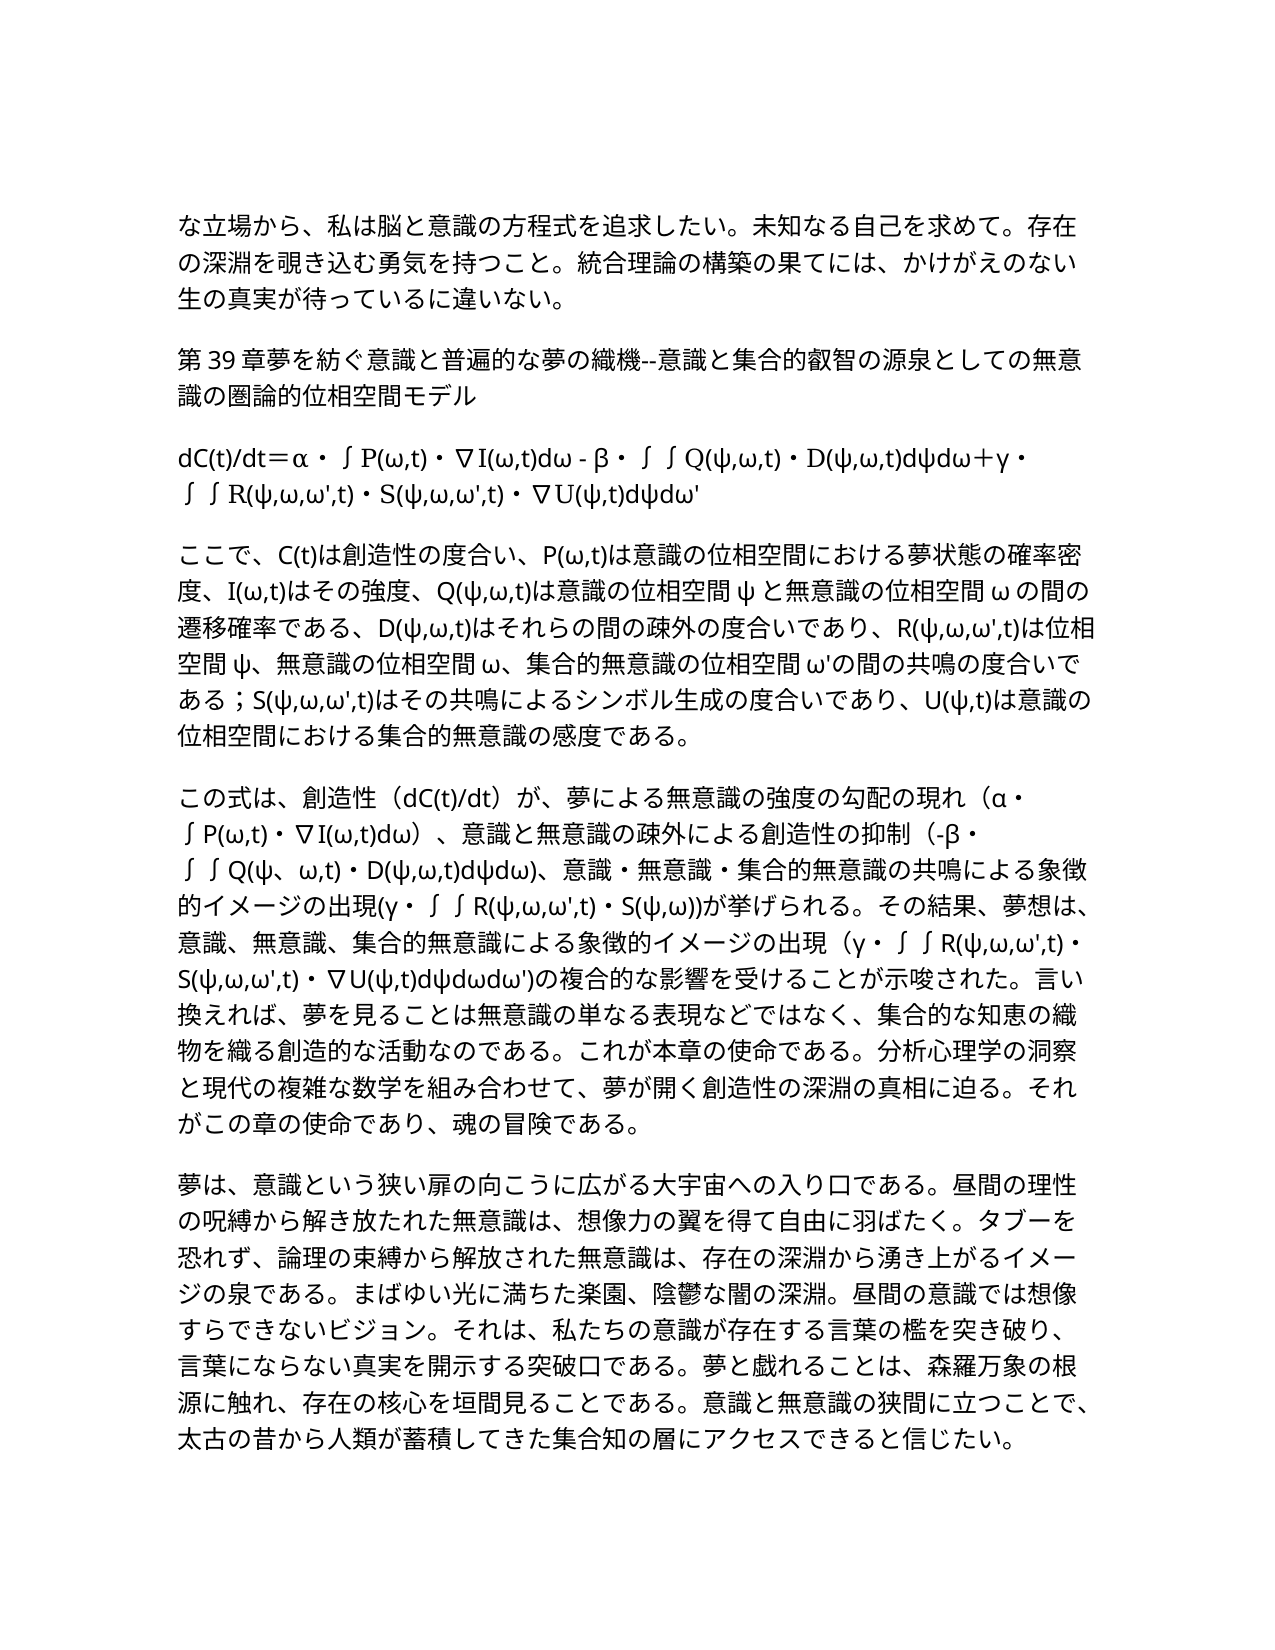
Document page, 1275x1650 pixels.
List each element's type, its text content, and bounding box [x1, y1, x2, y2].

text 夢は、意識という狭い扉の向こうに広がる大宇宙への入り口である。昼間の理性の呪縛から解き放たれた無意識は、想像力の翼を得て自由に羽ばたく。タブーを恐れず、論理の束縛から解放された無意識は、存在の深淵から湧き上がるイメージの泉である。まばゆい光に満ちた楽園、陰鬱な闇の深淵。昼間の意識では想像すらできないビジョン。それは、私たちの意識が存在する言葉の檻を突き破り、言葉にならない真実を開示する突破口である。夢と戯れることは、森羅万象の根源に触れ、存在の核心を垣間見ることである。意識と無意識の狭間に立つことで、太古の昔から人類が蓄積してきた集合知の層にアクセスできると信じたい。 [177, 1166, 1098, 1456]
text ここで、C(t)は創造性の度合い、P(ω,t)は意識の位相空間における夢状態の確率密度、I(ω,t)はその強度、Q(ψ,ω,t)は意識の位相空間ψと無意識の位相空間ωの間の遷移確率である、D(ψ,ω,t)はそれらの間の疎外の度合いであり、R(ψ,ω,ω',t)は位相空間ψ、無意識の位相空間ω、集合的無意識の位相空間ω'の間の共鳴の度合いである；S(ψ,ω,ω',t)はその共鳴によるシンボル生成の度合いであり、U(ψ,t)は意識の位相空間における集合的無意識の感度である。 [177, 536, 1098, 753]
text 第39章夢を紡ぐ意識と普遍的な夢の織機--意識と集合的叡智の源泉としての無意識の圏論的位相空間モデル [177, 341, 1098, 413]
text dC(t)/dt＝α・∫P(ω,t)・∇I(ω,t)dω - β・∫∫Q(ψ,ω,t)・D(ψ,ω,t)dψdω＋γ・∫∫R(ψ,ω,ω',t)・S(ψ,ω,ω',t)・∇U(ψ,t)dψdω' [177, 438, 1098, 511]
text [177, 207, 1098, 316]
text この式は、創造性（dC(t)/dt）が、夢による無意識の強度の勾配の現れ（α・∫P(ω,t)・∇I(ω,t)dω）、意識と無意識の疎外による創造性の抑制（-β・∫∫Q(ψ、ω,t)・D(ψ,ω,t)dψdω)、意識・無意識・集合的無意識の共鳴による象徴的イメージの出現(γ・∫∫R(ψ,ω,ω',t)・S(ψ,ω))が挙げられる。その結果、夢想は、意識、無意識、集合的無意識による象徴的イメージの出現（γ・∫∫R(ψ,ω,ω',t)・S(ψ,ω,ω',t)・∇U(ψ,t)dψdωdω')の複合的な影響を受けることが示唆された。言い換えれば、夢を見ることは無意識の単なる表現などではなく、集合的な知恵の織物を織る創造的な活動なのである。これが本章の使命である。分析心理学の洞察と現代の複雑な数学を組み合わせて、夢が開く創造性の深淵の真相に迫る。それがこの章の使命であり、魂の冒険である。 [177, 778, 1098, 1141]
